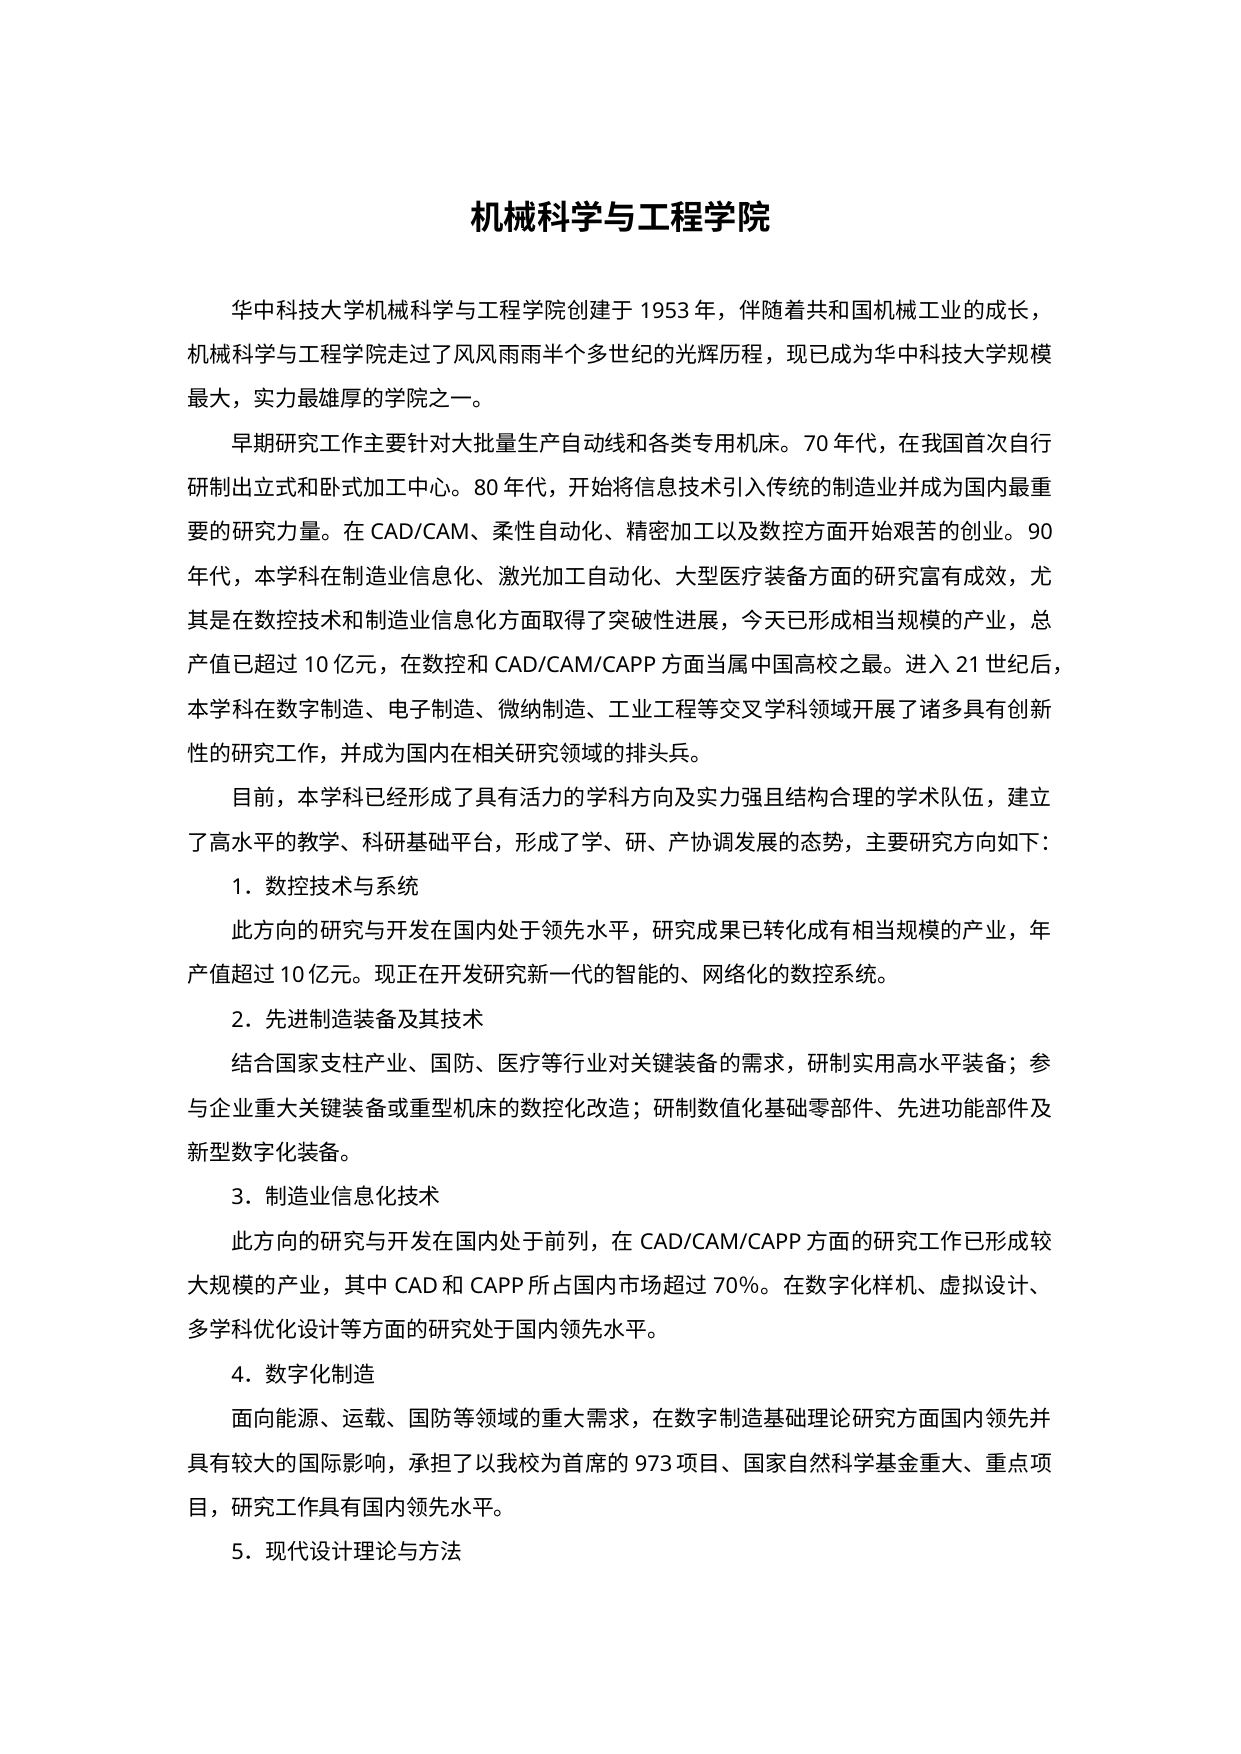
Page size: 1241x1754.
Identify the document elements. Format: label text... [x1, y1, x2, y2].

text 早期研究工作主要针对大批量生产自动线和各类专用机床。70年代，在我国首次自行研制出立式和卧式加工中心。80年代，开始将信息技术引入传统的制造业并成为国内最重要的研究力量。在CAD/CAM、柔性自动化、精密加工以及数控方面开始艰苦的创业。90年代，本学科在制造业信息化、激光加工自动化、大型医疗装备方面的研究富有成效，尤其是在数控技术和制造业信息化方面取得了突破性进展，今天已形成相当规模的产业，总产值已超过10亿元，在数控和CAD/CAM/CAPP方面当属中国高校之最。进入21世纪后，本学科在数字制造、电子制造、微纳制造、工业工程等交叉学科领域开展了诸多具有创新性的研究工作，并成为国内在相关研究领域的排头兵。 [187, 426, 1053, 768]
text 此方向的研究与开发在国内处于前列，在CAD/CAM/CAPP方面的研究工作已形成较大规模的产业，其中CAD和CAPP所占国内市场超过70％。在数字化样机、虚拟设计、多学科优化设计等方面的研究处于国内领先水平。 [187, 1224, 1053, 1344]
text 结合国家支柱产业、国防、医疗等行业对关键装备的需求，研制实用高水平装备；参与企业重大关键装备或重型机床的数控化改造；研制数值化基础零部件、先进功能部件及新型数字化装备。 [187, 1046, 1053, 1167]
text 目前，本学科已经形成了具有活力的学科方向及实力强且结构合理的学术队伍，建立了高水平的教学、科研基础平台，形成了学、研、产协调发展的态势，主要研究方向如下： [187, 780, 1053, 856]
text 华中科技大学机械科学与工程学院创建于1953年，伴随着共和国机械工业的成长，机械科学与工程学院走过了风风雨雨半个多世纪的光辉历程，现已成为华中科技大学规模最大，实力最雄厚的学院之一。 [187, 293, 1053, 413]
subtitle 机械科学与工程学院 [187, 183, 1053, 248]
text 5．现代设计理论与方法 [187, 1534, 1053, 1566]
text 此方向的研究与开发在国内处于领先水平，研究成果已转化成有相当规模的产业，年产值超过10亿元。现正在开发研究新一代的智能的、网络化的数控系统。 [187, 913, 1053, 989]
text 2．先进制造装备及其技术 [187, 1002, 1053, 1034]
text 1．数控技术与系统 [187, 869, 1053, 901]
text 面向能源、运载、国防等领域的重大需求，在数字制造基础理论研究方面国内领先并具有较大的国际影响，承担了以我校为首席的973项目、国家自然科学基金重大、重点项目，研究工作具有国内领先水平。 [187, 1401, 1053, 1522]
text 4．数字化制造 [187, 1357, 1053, 1388]
text 3．制造业信息化技术 [187, 1179, 1053, 1211]
